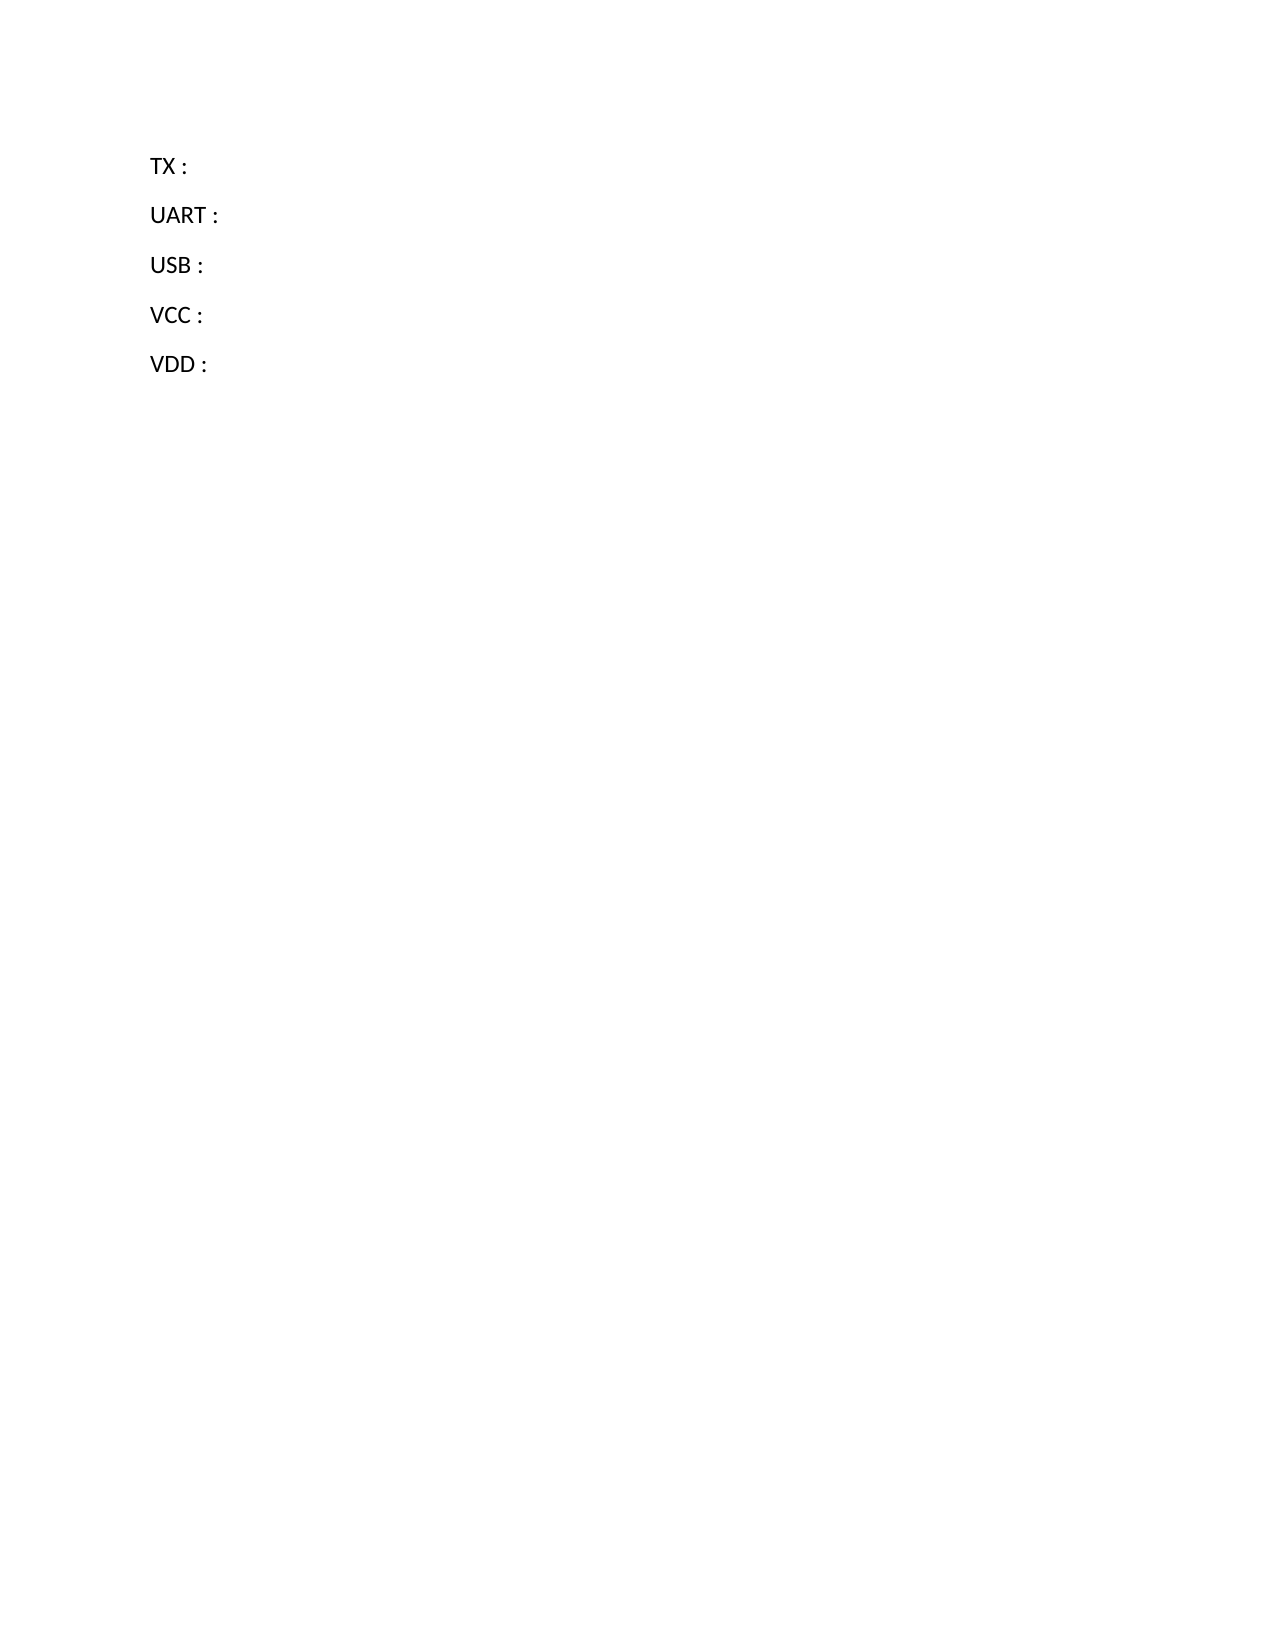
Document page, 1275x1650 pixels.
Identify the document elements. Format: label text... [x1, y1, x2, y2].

text VCC : [150, 299, 1125, 329]
text UART : [150, 199, 1125, 230]
text TX : [150, 150, 1125, 181]
text VDD : [150, 348, 1125, 379]
text USB : [150, 249, 1125, 280]
